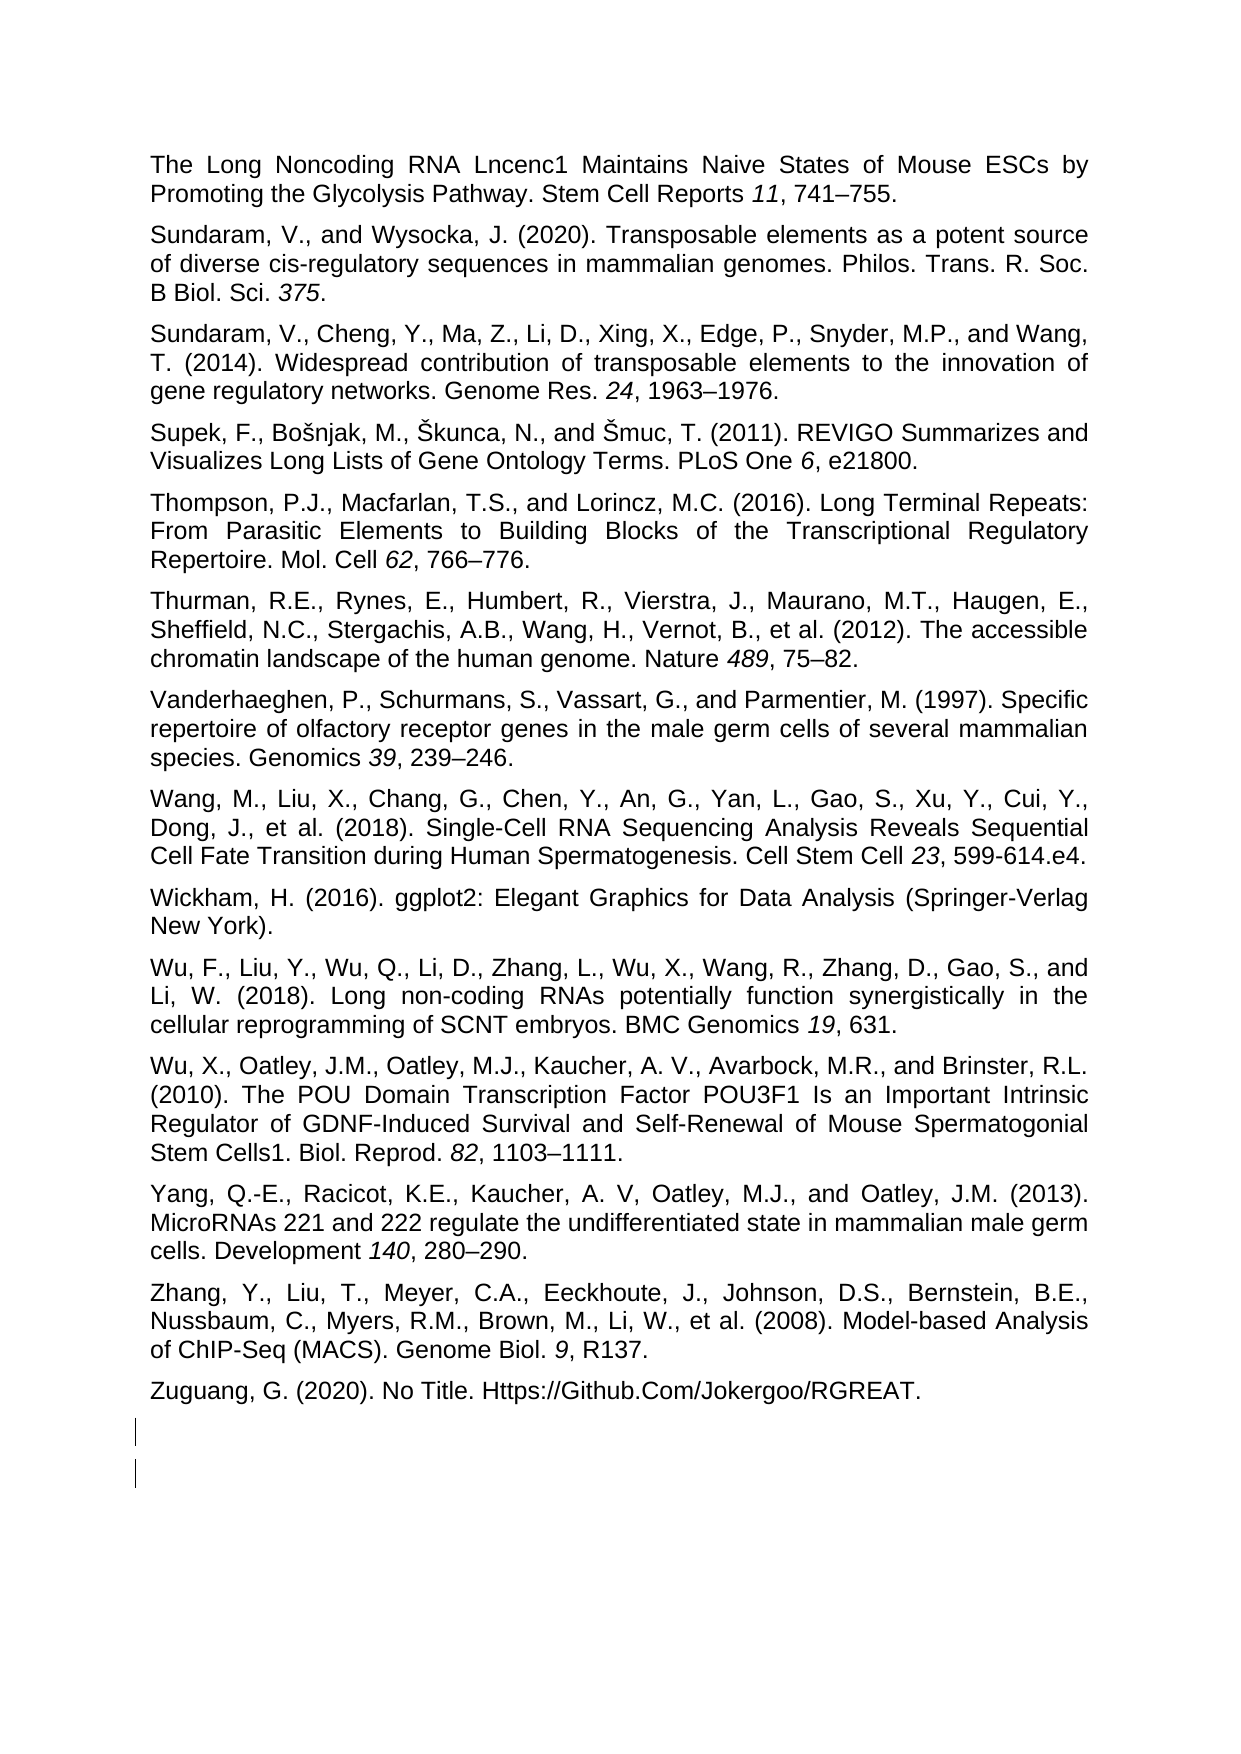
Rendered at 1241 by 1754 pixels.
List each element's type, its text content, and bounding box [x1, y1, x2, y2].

text Supek, F., Bošnjak, M., Škunca, N., and Šmuc, T. (2011). REVIGO Summarizes and Visualizes Long Lists of Gene Ontology Terms. PLoS One 6, e21800. [150, 417, 1090, 475]
text Wu, F., Liu, Y., Wu, Q., Li, D., Zhang, L., Wu, X., Wang, R., Zhang, D., Gao, S., and Li, W. (2018). Long non-coding RNAs potentially function synergistically in the cellular reprogramming of SCNT embryos. BMC Genomics 19, 631. [150, 952, 1090, 1039]
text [150, 150, 1090, 207]
text Zhang, Y., Liu, T., Meyer, C.A., Eeckhoute, J., Johnson, D.S., Bernstein, B.E., Nussbaum, C., Myers, R.M., Brown, M., Li, W., et al. (2008). Model-based Analysis of ChIP-Seq (MACS). Genome Biol. 9, R137. [150, 1277, 1090, 1364]
text Thompson, P.J., Macfarlan, T.S., and Lorincz, M.C. (2016). Long Terminal Repeats: From Parasitic Elements to Building Blocks of the Transcriptional Regulatory Repertoire. Mol. Cell 62, 766–776. [150, 487, 1090, 574]
text Zuguang, G. (2020). No Title. Https://Github.Com/Jokergoo/RGREAT. [150, 1376, 1090, 1405]
text Thurman, R.E., Rynes, E., Humbert, R., Vierstra, J., Maurano, M.T., Haugen, E., Sheffield, N.C., Stergachis, A.B., Wang, H., Vernot, B., et al. (2012). The accessible chromatin landscape of the human genome. Nature 489, 75–82. [150, 586, 1090, 672]
text Wickham, H. (2016). ggplot2: Elegant Graphics for Data Analysis (Springer-Verlag New York). [150, 882, 1090, 940]
text Sundaram, V., Cheng, Y., Ma, Z., Li, D., Xing, X., Edge, P., Snyder, M.P., and Wang, T. (2014). Widespread contribution of transposable elements to the innovation of gene regulatory networks. Genome Res. 24, 1963–1976. [150, 319, 1090, 405]
text Sundaram, V., and Wysocka, J. (2020). Transposable elements as a potent source of diverse cis-regulatory sequences in mammalian genomes. Philos. Trans. R. Soc. B Biol. Sci. 375. [150, 220, 1090, 306]
text Wu, X., Oatley, J.M., Oatley, M.J., Kaucher, A. V., Avarbock, M.R., and Brinster, R.L. (2010). The POU Domain Transcription Factor POU3F1 Is an Important Intrinsic Regulator of GDNF-Induced Survival and Self-Renewal of Mouse Spermatogonial Stem Cells1. Biol. Reprod. 82, 1103–1111. [150, 1051, 1090, 1166]
text Vanderhaeghen, P., Schurmans, S., Vassart, G., and Parmentier, M. (1997). Specific repertoire of olfactory receptor genes in the male germ cells of several mammalian species. Genomics 39, 239–246. [150, 685, 1090, 771]
text Wang, M., Liu, X., Chang, G., Chen, Y., An, G., Yan, L., Gao, S., Xu, Y., Cui, Y., Dong, J., et al. (2018). Single-Cell RNA Sequencing Analysis Reveals Sequential Cell Fate Transition during Human Spermatogenesis. Cell Stem Cell 23, 599-614.e4. [150, 784, 1090, 870]
text Yang, Q.-E., Racicot, K.E., Kaucher, A. V, Oatley, M.J., and Oatley, J.M. (2013). MicroRNAs 221 and 222 regulate the undifferentiated state in mammalian male germ cells. Development 140, 280–290. [150, 1179, 1090, 1265]
